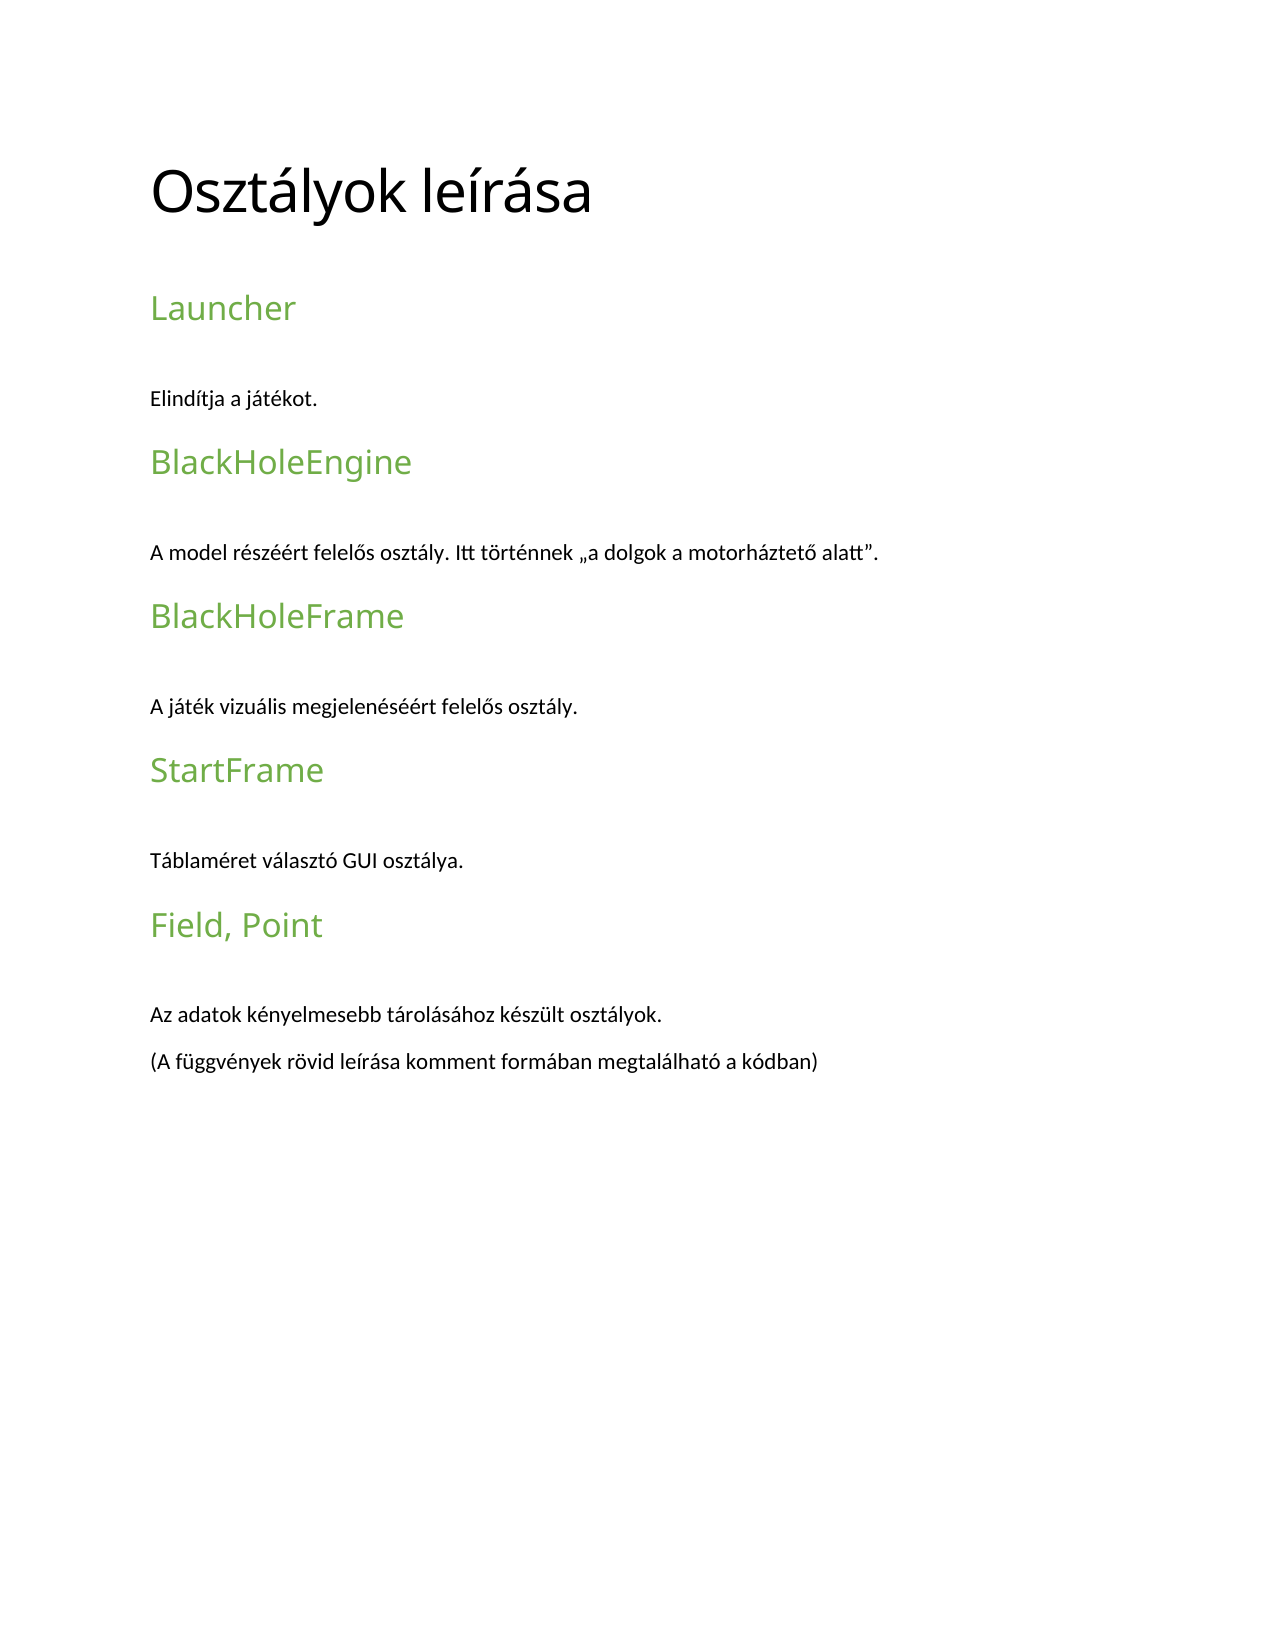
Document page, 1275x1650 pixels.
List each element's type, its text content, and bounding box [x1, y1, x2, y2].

text Táblaméret választó GUI osztálya. [150, 846, 1125, 874]
text Elindítja a játékot. [150, 384, 1125, 412]
text A játék vizuális megjelenéséért felelős osztály. [150, 692, 1125, 720]
title Osztályok leírása [150, 150, 1125, 229]
text (A függvények rövid leírása komment formában megtalálható a kódban) [150, 1047, 1125, 1075]
subtitle StartFrame [150, 747, 1125, 793]
subtitle BlackHoleFrame [150, 593, 1125, 638]
subtitle Field, Point [150, 901, 1125, 947]
text A model részéért felelős osztály. Itt történnek „a dolgok a motorháztető alatt”. [150, 538, 1125, 566]
subtitle BlackHoleEngine [150, 439, 1125, 484]
text Az adatok kényelmesebb tárolásához készült osztályok. [150, 1000, 1125, 1028]
subtitle Launcher [150, 285, 1125, 330]
